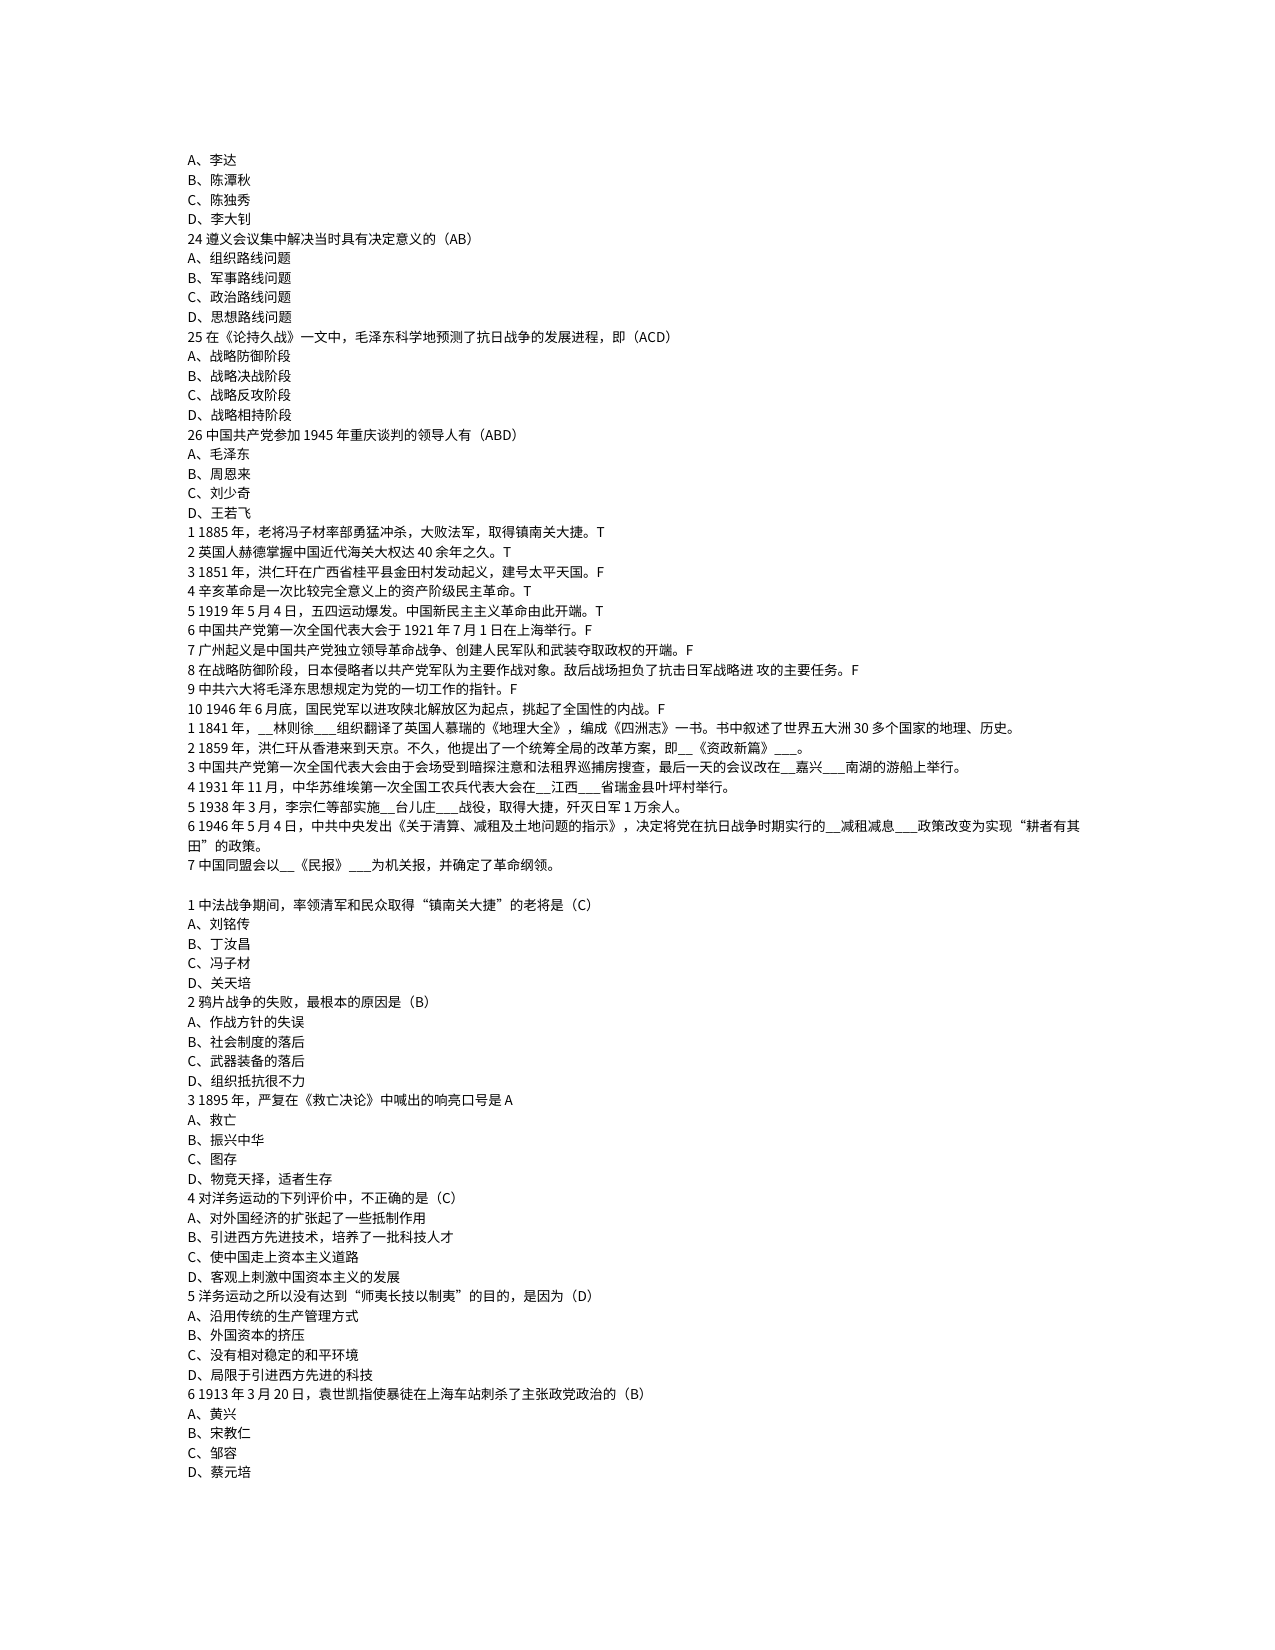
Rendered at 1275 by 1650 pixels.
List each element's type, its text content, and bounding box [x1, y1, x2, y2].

text 5 1938年3月，李宗仁等部实施__台儿庄___战役，取得大捷，歼灭日军1万余人。 [187, 796, 1087, 816]
text 2 英国人赫德掌握中国近代海关大权达40余年之久。T [187, 542, 1087, 561]
text A、对外国经济的扩张起了一些抵制作用 [187, 1208, 1087, 1227]
text C、使中国走上资本主义道路 [187, 1247, 1087, 1266]
text B、外国资本的挤压 [187, 1325, 1087, 1345]
text D、李大钊 [187, 209, 1087, 228]
text B、军事路线问题 [187, 267, 1087, 287]
text C、图存 [187, 1149, 1087, 1168]
text 3 中国共产党第一次全国代表大会由于会场受到暗探注意和法租界巡捕房搜查，最后一天的会议改在__嘉兴___南湖的游船上举行。 [187, 757, 1087, 777]
text D、王若飞 [187, 502, 1087, 522]
text D、蔡元培 [187, 1462, 1087, 1482]
text D、局限于引进西方先进的科技 [187, 1364, 1087, 1384]
text 6 1913年3月20日，袁世凯指使暴徒在上海车站刺杀了主张政党政治的（B） [187, 1384, 1087, 1403]
text A、黄兴 [187, 1403, 1087, 1423]
text D、客观上刺激中国资本主义的发展 [187, 1266, 1087, 1286]
text 9 中共六大将毛泽东思想规定为党的一切工作的指针。F [187, 679, 1087, 698]
text D、物竞天择，适者生存 [187, 1168, 1087, 1188]
text B、陈潭秋 [187, 169, 1087, 189]
text A、作战方针的失误 [187, 1012, 1087, 1031]
text B、社会制度的落后 [187, 1031, 1087, 1051]
text B、宋教仁 [187, 1423, 1087, 1443]
text 4 辛亥革命是一次比较完全意义上的资产阶级民主革命。T [187, 581, 1087, 600]
text C、战略反攻阶段 [187, 385, 1087, 404]
text C、没有相对稳定的和平环境 [187, 1345, 1087, 1364]
text C、陈独秀 [187, 189, 1087, 209]
text A、刘铭传 [187, 914, 1087, 933]
text 1 1885年，老将冯子材率部勇猛冲杀，大败法军，取得镇南关大捷。T [187, 522, 1087, 542]
text D、组织抵抗很不力 [187, 1071, 1087, 1090]
text 26 中国共产党参加1945年重庆谈判的领导人有（ABD） [187, 424, 1087, 444]
text 24 遵义会议集中解决当时具有决定意义的（AB） [187, 228, 1087, 248]
text 2 鸦片战争的失败，最根本的原因是（B） [187, 992, 1087, 1012]
text A、组织路线问题 [187, 248, 1087, 267]
text A、战略防御阶段 [187, 346, 1087, 365]
text A、李达 [187, 150, 1087, 169]
text 3 1895年，严复在《救亡决论》中喊出的响亮口号是A [187, 1090, 1087, 1110]
text 6 中国共产党第一次全国代表大会于1921年7月1日在上海举行。F [187, 620, 1087, 639]
text B、周恩来 [187, 463, 1087, 483]
text B、引进西方先进技术，培养了一批科技人才 [187, 1227, 1087, 1247]
text A、沿用传统的生产管理方式 [187, 1306, 1087, 1325]
text 7 广州起义是中国共产党独立领导革命战争、创建人民军队和武装夺取政权的开端。F [187, 639, 1087, 659]
text 8 在战略防御阶段，日本侵略者以共产党军队为主要作战对象。敌后战场担负了抗击日军战略进 攻的主要任务。F [187, 659, 1087, 679]
text 1 1841年，__林则徐___组织翻译了英国人慕瑞的《地理大全》，编成《四洲志》一书。书中叙述了世界五大洲30多个国家的地理、历史。 [187, 718, 1087, 737]
text 5 1919年5月4日，五四运动爆发。中国新民主主义革命由此开端。T [187, 600, 1087, 620]
text A、毛泽东 [187, 444, 1087, 463]
text 25 在《论持久战》一文中，毛泽东科学地预测了抗日战争的发展进程，即（ACD） [187, 326, 1087, 346]
text 5 洋务运动之所以没有达到“师夷长技以制夷”的目的，是因为（D） [187, 1286, 1087, 1306]
text D、思想路线问题 [187, 307, 1087, 326]
text B、战略决战阶段 [187, 365, 1087, 385]
text 4 对洋务运动的下列评价中，不正确的是（C） [187, 1188, 1087, 1208]
text 10 1946年6月底，国民党军以进攻陕北解放区为起点，挑起了全国性的内战。F [187, 698, 1087, 718]
text A、救亡 [187, 1110, 1087, 1129]
text 1 中法战争期间，率领清军和民众取得“镇南关大捷”的老将是（C） [187, 894, 1087, 914]
text 2 1859年，洪仁玕从香港来到天京。不久，他提出了一个统筹全局的改革方案，即__《资政新篇》___。 [187, 737, 1087, 757]
text 7 中国同盟会以__《民报》___为机关报，并确定了革命纲领。 [187, 855, 1087, 875]
text D、关天培 [187, 973, 1087, 992]
text C、冯子材 [187, 953, 1087, 973]
text C、武器装备的落后 [187, 1051, 1087, 1071]
text 4 1931年11月，中华苏维埃第一次全国工农兵代表大会在__江西___省瑞金县叶坪村举行。 [187, 777, 1087, 796]
text C、邹容 [187, 1443, 1087, 1462]
text 6 1946年5月4日，中共中央发出《关于清算、减租及土地问题的指示》，决定将党在抗日战争时期实行的__减租减息___政策改变为实现“耕者有其田”的政策。 [187, 816, 1087, 855]
text C、政治路线问题 [187, 287, 1087, 307]
text D、战略相持阶段 [187, 404, 1087, 424]
text B、丁汝昌 [187, 933, 1087, 953]
text B、振兴中华 [187, 1129, 1087, 1149]
text 3 1851年，洪仁玕在广西省桂平县金田村发动起义，建号太平天国。F [187, 561, 1087, 581]
text C、刘少奇 [187, 483, 1087, 502]
